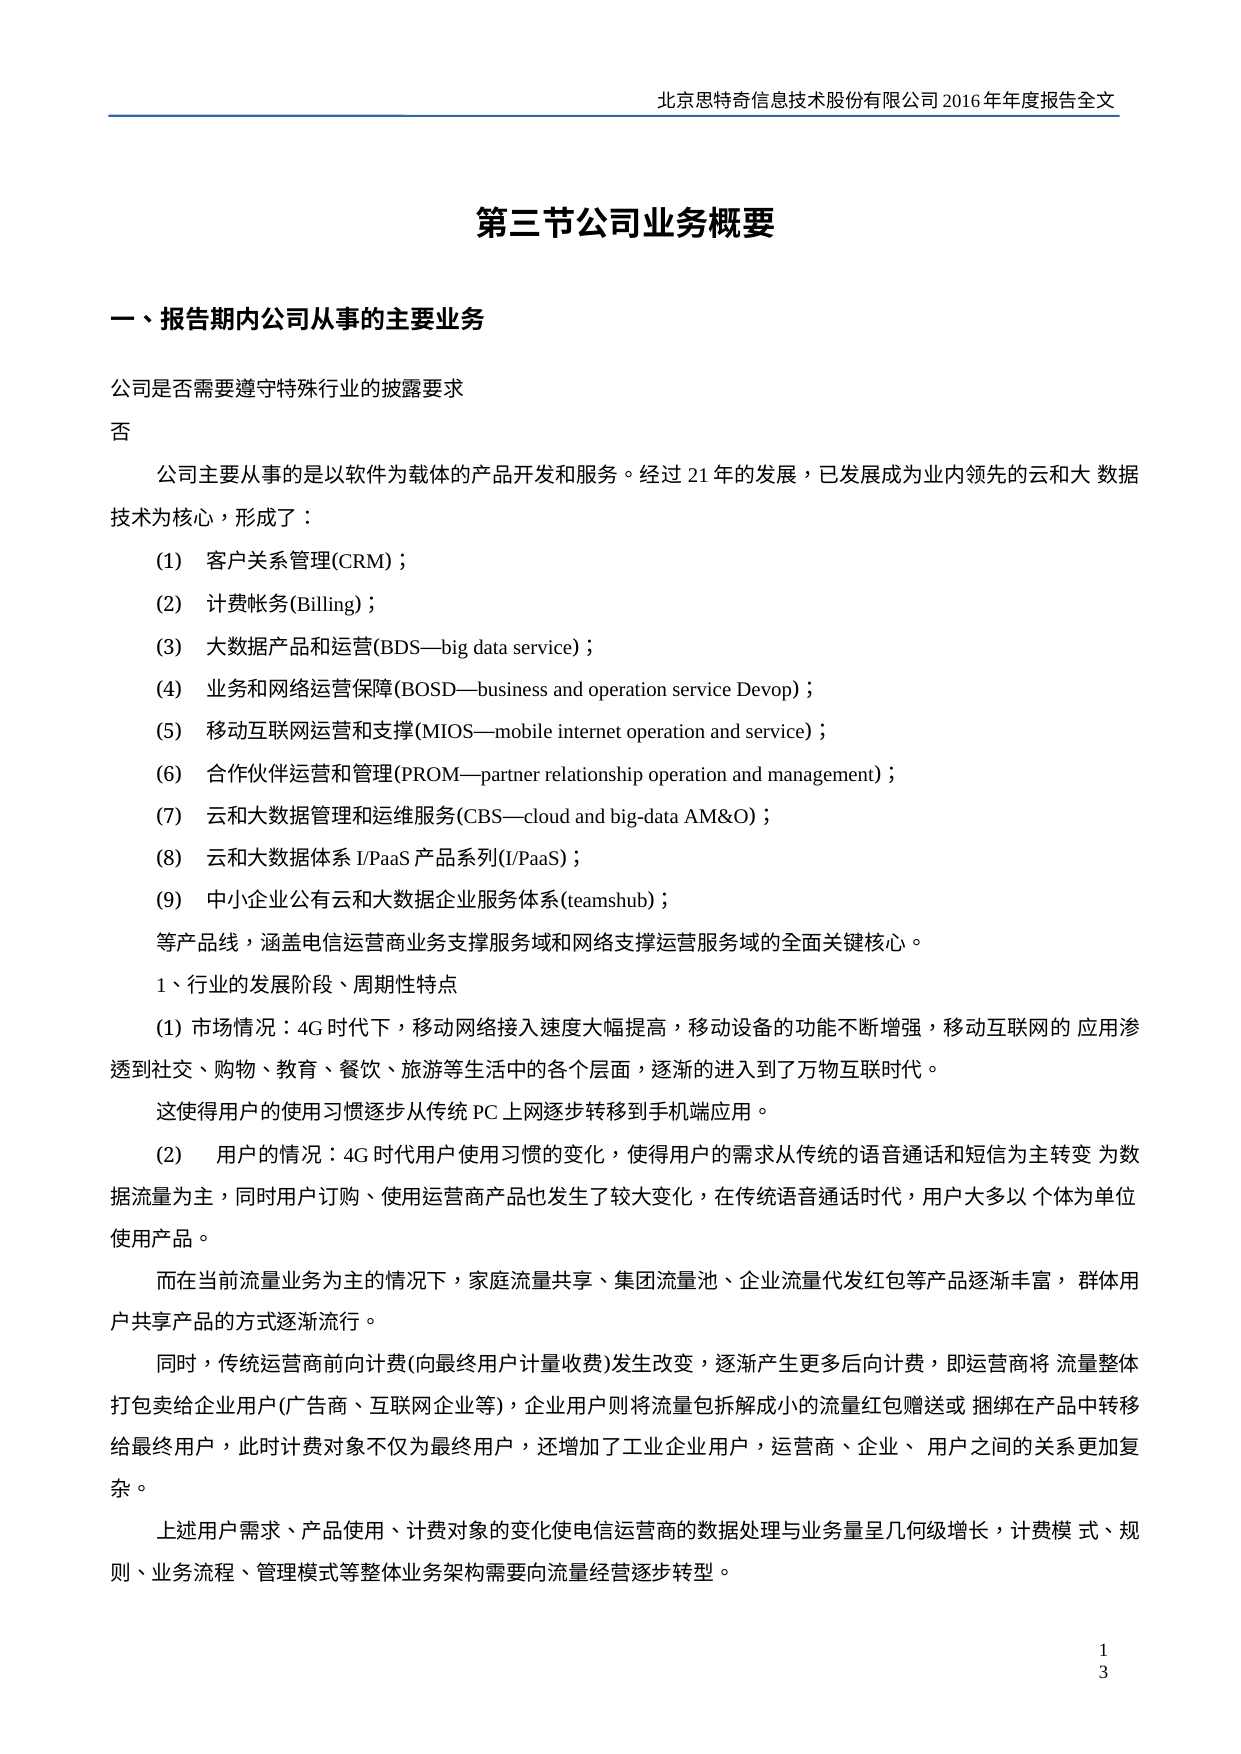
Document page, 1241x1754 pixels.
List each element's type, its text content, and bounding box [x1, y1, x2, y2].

list 云和大数据管理和运维服务(CBS—cloud and big-data AM&O)； [110, 789, 1141, 832]
text 公司主要从事的是以软件为载体的产品开发和服务。经过21年的发展，已发展成为业内领先的云和大 数据技术为核心，形成了： [110, 448, 1141, 534]
text 等产品线，涵盖电信运营商业务支撑服务域和网络支撑运营服务域的全面关键核心。 [110, 916, 1141, 959]
list 合作伙伴运营和管理(PROM—partner relationship operation and management)； [110, 747, 1141, 789]
text 这使得用户的使用习惯逐步从传统PC上网逐步转移到手机端应用。 [110, 1086, 1141, 1128]
list 云和大数据体系I/PaaS产品系列(I/PaaS)； [110, 832, 1141, 874]
text 同时，传统运营商前向计费(向最终用户计量收费)发生改变，逐渐产生更多后向计费，即运营商将 流量整体打包卖给企业用户(广告商、互联网企业等)，企业用户则将流量包拆解成小的流量红包赠送或 捆绑在产品中转移给最终用户，此时计费对象不仅为最终用户，还增加了工业企业用户，运营商、企业、 用户之间的关系更加复杂。 [110, 1338, 1141, 1505]
list 市场情况：4G时代下，移动网络接入速度大幅提高，移动设备的功能不断增强，移动互联网的 应用渗透到社交、购物、教育、餐饮、旅游等生活中的各个层面，逐渐的进入到了万物互联时代。 [110, 1001, 1141, 1086]
text 否 [110, 405, 1141, 448]
text 上述用户需求、产品使用、计费对象的变化使电信运营商的数据处理与业务量呈几何级增长，计费模 式、规则、业务流程、管理模式等整体业务架构需要向流量经营逐步转型。 [110, 1505, 1141, 1589]
list 计费帐务(Billing)； [110, 577, 1141, 620]
list 中小企业公有云和大数据企业服务体系(teamshub)； [110, 874, 1141, 916]
list 业务和网络运营保障(BOSD—business and operation service Devop)； [110, 663, 1141, 705]
list 大数据产品和运营(BDS—big data service)； [110, 620, 1141, 663]
text 一、报告期内公司从事的主要业务 [110, 302, 1141, 336]
text 1、行业的发展阶段、周期性特点 [110, 959, 1141, 1001]
list 客户关系管理(CRM)； [110, 534, 1141, 577]
text 第三节公司业务概要 [110, 200, 1141, 246]
text 公司是否需要遵守特殊行业的披露要求 [110, 363, 1141, 405]
text 而在当前流量业务为主的情况下，家庭流量共享、集团流量池、企业流量代发红包等产品逐渐丰富， 群体用户共享产品的方式逐渐流行。 [110, 1255, 1141, 1338]
list 用户的情况：4G时代用户使用习惯的变化，使得用户的需求从传统的语音通话和短信为主转变 为数据流量为主，同时用户订购、使用运营商产品也发生了较大变化，在传统语音通话时代，用户大多以 个体为单位使用产品。 [110, 1128, 1141, 1255]
list 移动互联网运营和支撑(MIOS—mobile internet operation and service)； [110, 705, 1141, 747]
